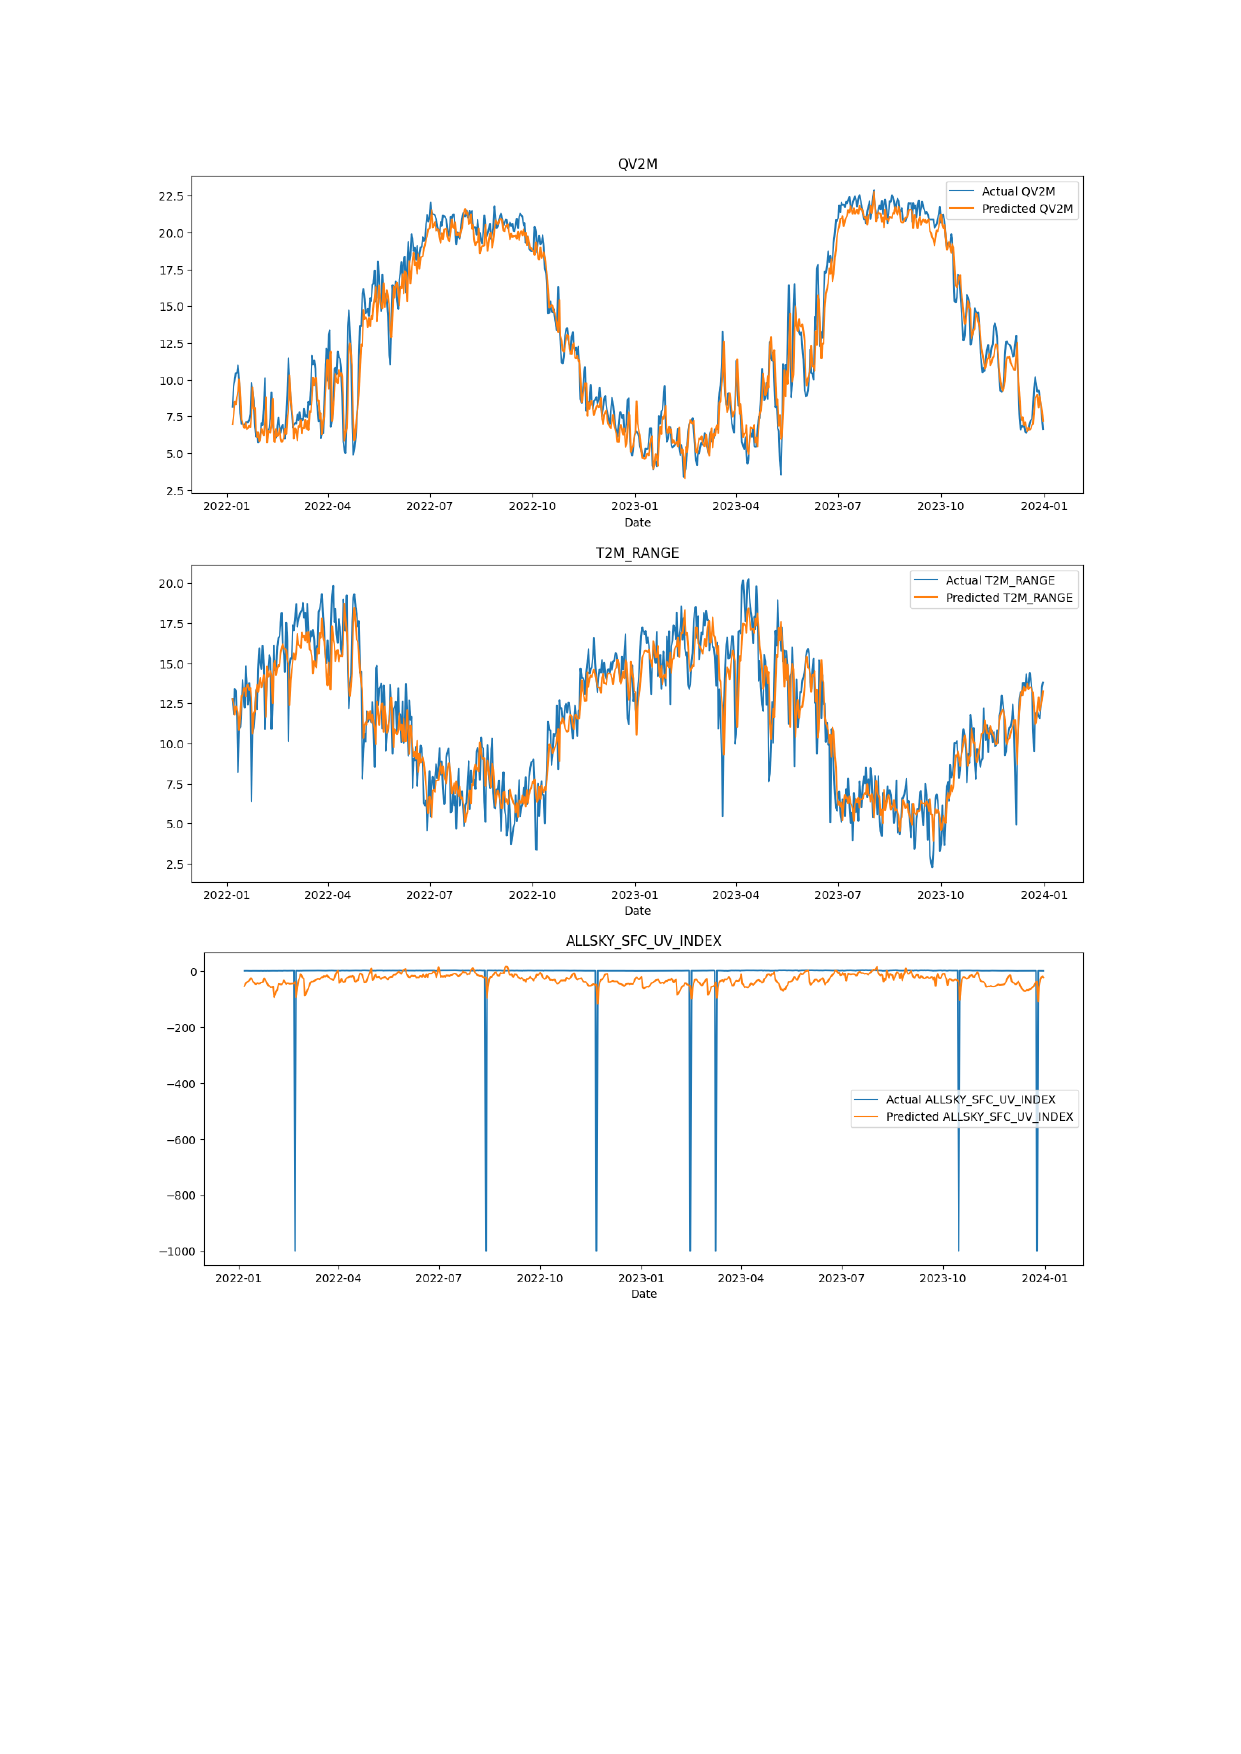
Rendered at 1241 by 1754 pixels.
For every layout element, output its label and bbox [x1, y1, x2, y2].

picture [150, 926, 1091, 1308]
picture [150, 150, 1091, 536]
picture [150, 538, 1091, 925]
